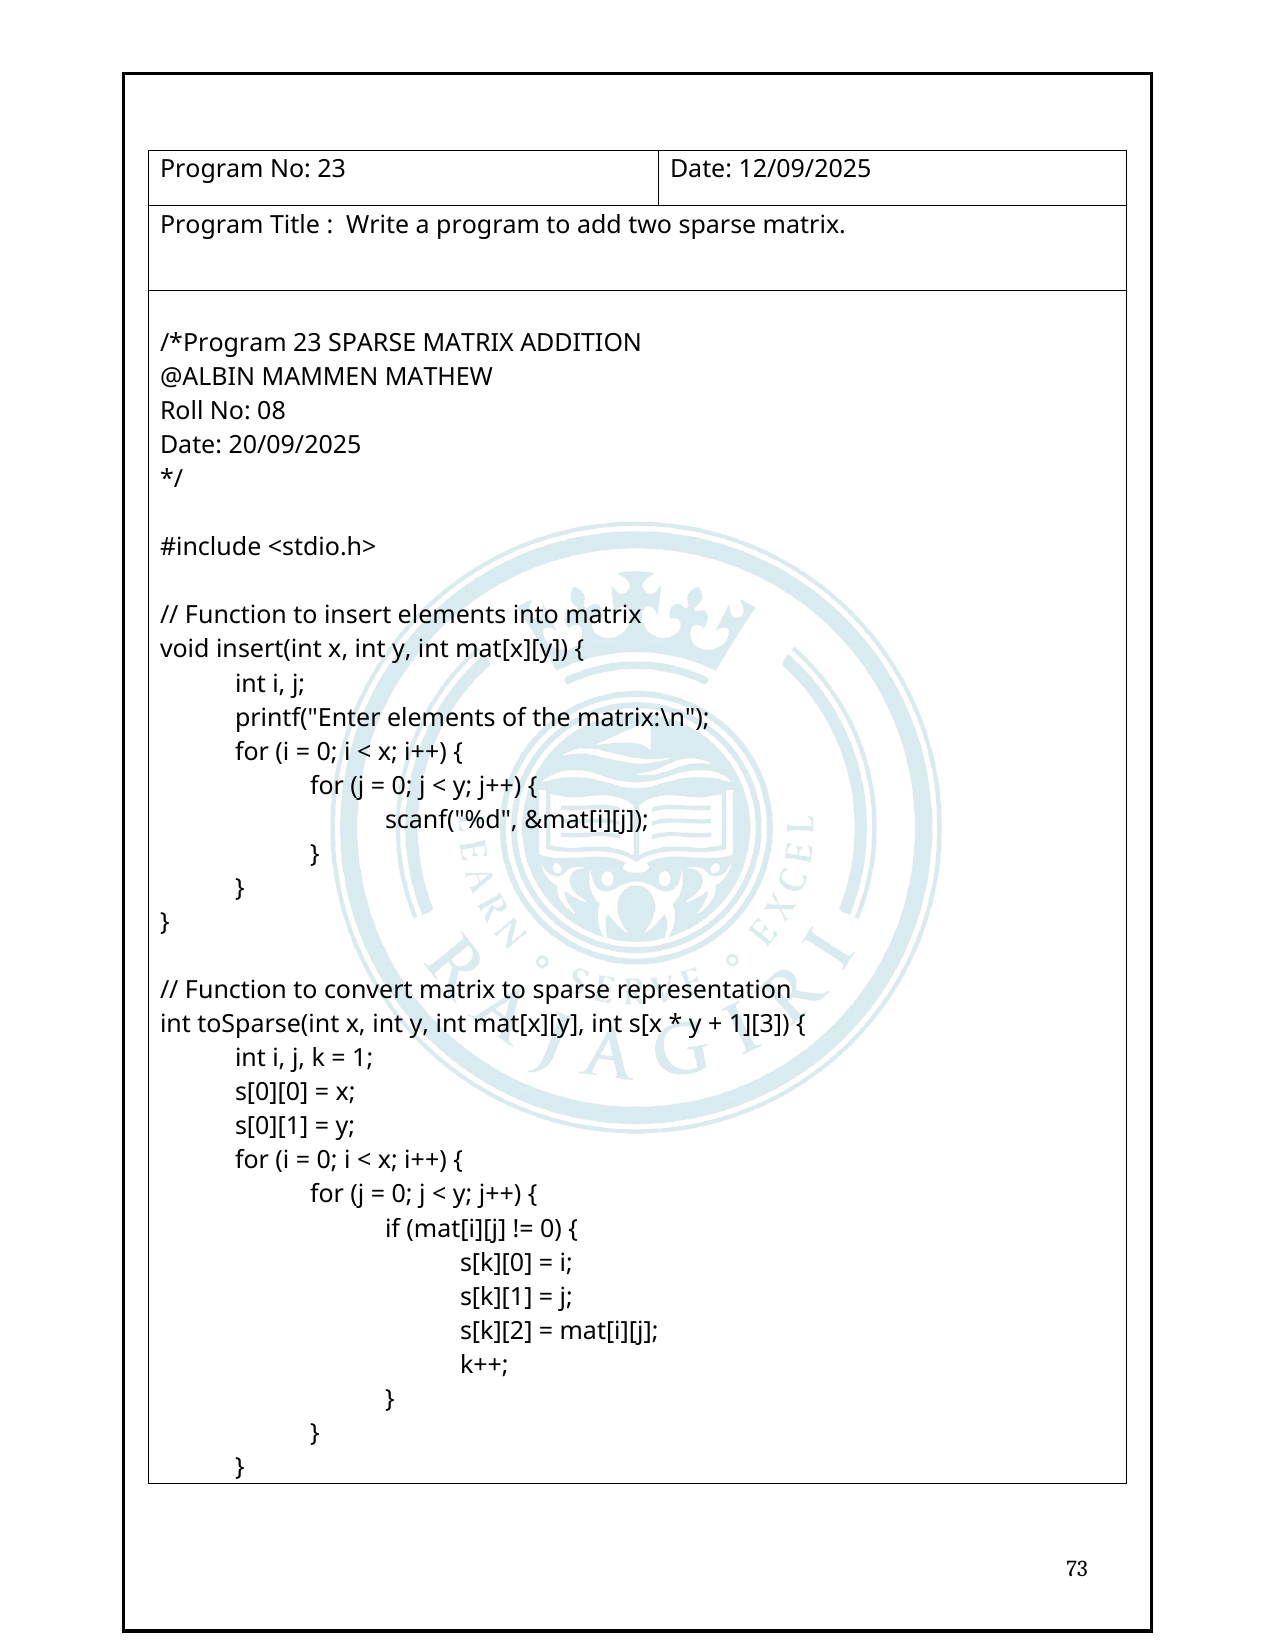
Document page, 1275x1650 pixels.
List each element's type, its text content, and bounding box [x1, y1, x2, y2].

table_header Program No: 23 [149, 151, 658, 205]
table_cell Program Title : Write a program to add two sparse matrix. [149, 206, 1126, 289]
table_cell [149, 291, 1126, 1483]
table_header Date: 12/09/2025 [659, 151, 1126, 205]
